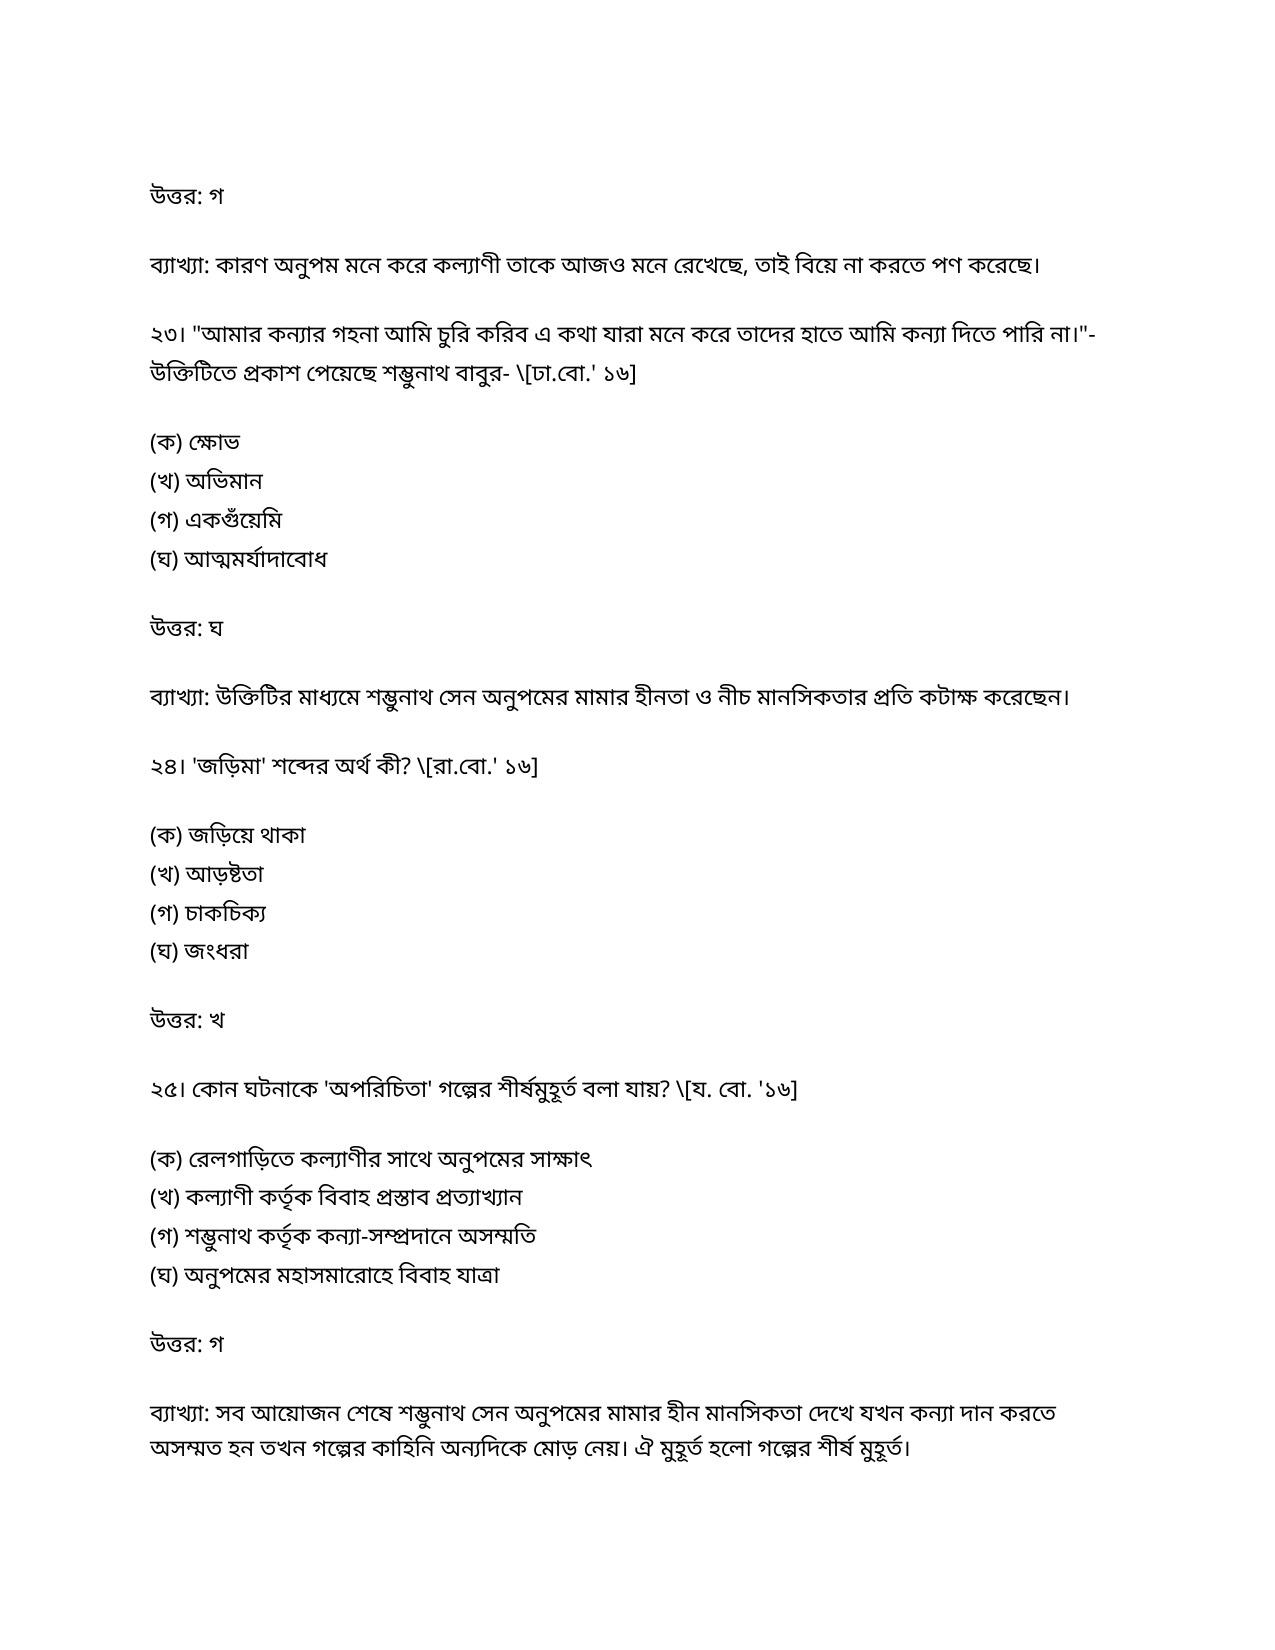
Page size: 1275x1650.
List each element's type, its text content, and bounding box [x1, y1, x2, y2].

text ব্যাখ্যা: কারণ অনুপম মনে করে কল্যাণী তাকে আজও মনে রেখেছে, তাই বিয়ে না করতে পণ করেছে। [150, 249, 1125, 283]
text ব্যাখ্যা: সব আয়োজন শেষে শম্ভুনাথ সেন অনুপমের মামার হীন মানসিকতা দেখে যখন কন্যা দান করতে অসম্মত হন তখন গল্পের কাহিনি অন্যদিকে মোড় নেয়। ঐ মুহূর্ত হলো গল্পের শীর্ষ মুহূর্ত। [150, 1397, 1125, 1465]
text (ঘ) অনুপমের মহাসমারোহে বিবাহ যাত্রা [150, 1259, 1125, 1293]
text (ক) জড়িয়ে থাকা [150, 819, 1125, 853]
text ব্যাখ্যা: উক্তিটির মাধ্যমে শম্ভুনাথ সেন অনুপমের মামার হীনতা ও নীচ মানসিকতার প্রতি কটাক্ষ করেছেন। [150, 681, 1125, 714]
text উত্তর: খ [150, 1004, 1125, 1038]
text (গ) একগুঁয়েমি [150, 504, 1125, 537]
text (গ) চাকচিক্য [150, 896, 1125, 930]
text (ক) রেলগাড়িতে কল্যাণীর সাথে অনুপমের সাক্ষাৎ [150, 1142, 1125, 1176]
text উত্তর: গ [150, 180, 1125, 214]
text ২৫। কোন ঘটনাকে 'অপরিচিতা' গল্পের শীর্ষমুহূর্ত বলা যায়? \[য. বো. '১৬] [150, 1073, 1125, 1107]
text (ঘ) জংধরা [150, 935, 1125, 969]
text (খ) কল্যাণী কর্তৃক বিবাহ প্রস্তাব প্রত্যাখ্যান [150, 1181, 1125, 1215]
text ২৩। "আমার কন্যার গহনা আমি চুরি করিব এ কথা যারা মনে করে তাদের হাতে আমি কন্যা দিতে পারি না।"- উক্তিটিতে প্রকাশ পেয়েছে শম্ভুনাথ বাবুর- \[ঢা.বো.' ১৬] [150, 318, 1125, 391]
text উত্তর: ঘ [150, 612, 1125, 645]
text (গ) শম্ভুনাথ কর্তৃক কন্যা-সম্প্রদানে অসম্মতি [150, 1220, 1125, 1254]
text (ঘ) আত্মমর্যাদাবোধ [150, 542, 1125, 576]
text (খ) আড়ষ্টতা [150, 858, 1125, 891]
text (খ) অভিমান [150, 465, 1125, 499]
text (ক) ক্ষোভ [150, 426, 1125, 460]
text ২৪। 'জড়িমা' শব্দের অর্থ কী? \[রা.বো.' ১৬] [150, 750, 1125, 783]
text উত্তর: গ [150, 1328, 1125, 1362]
